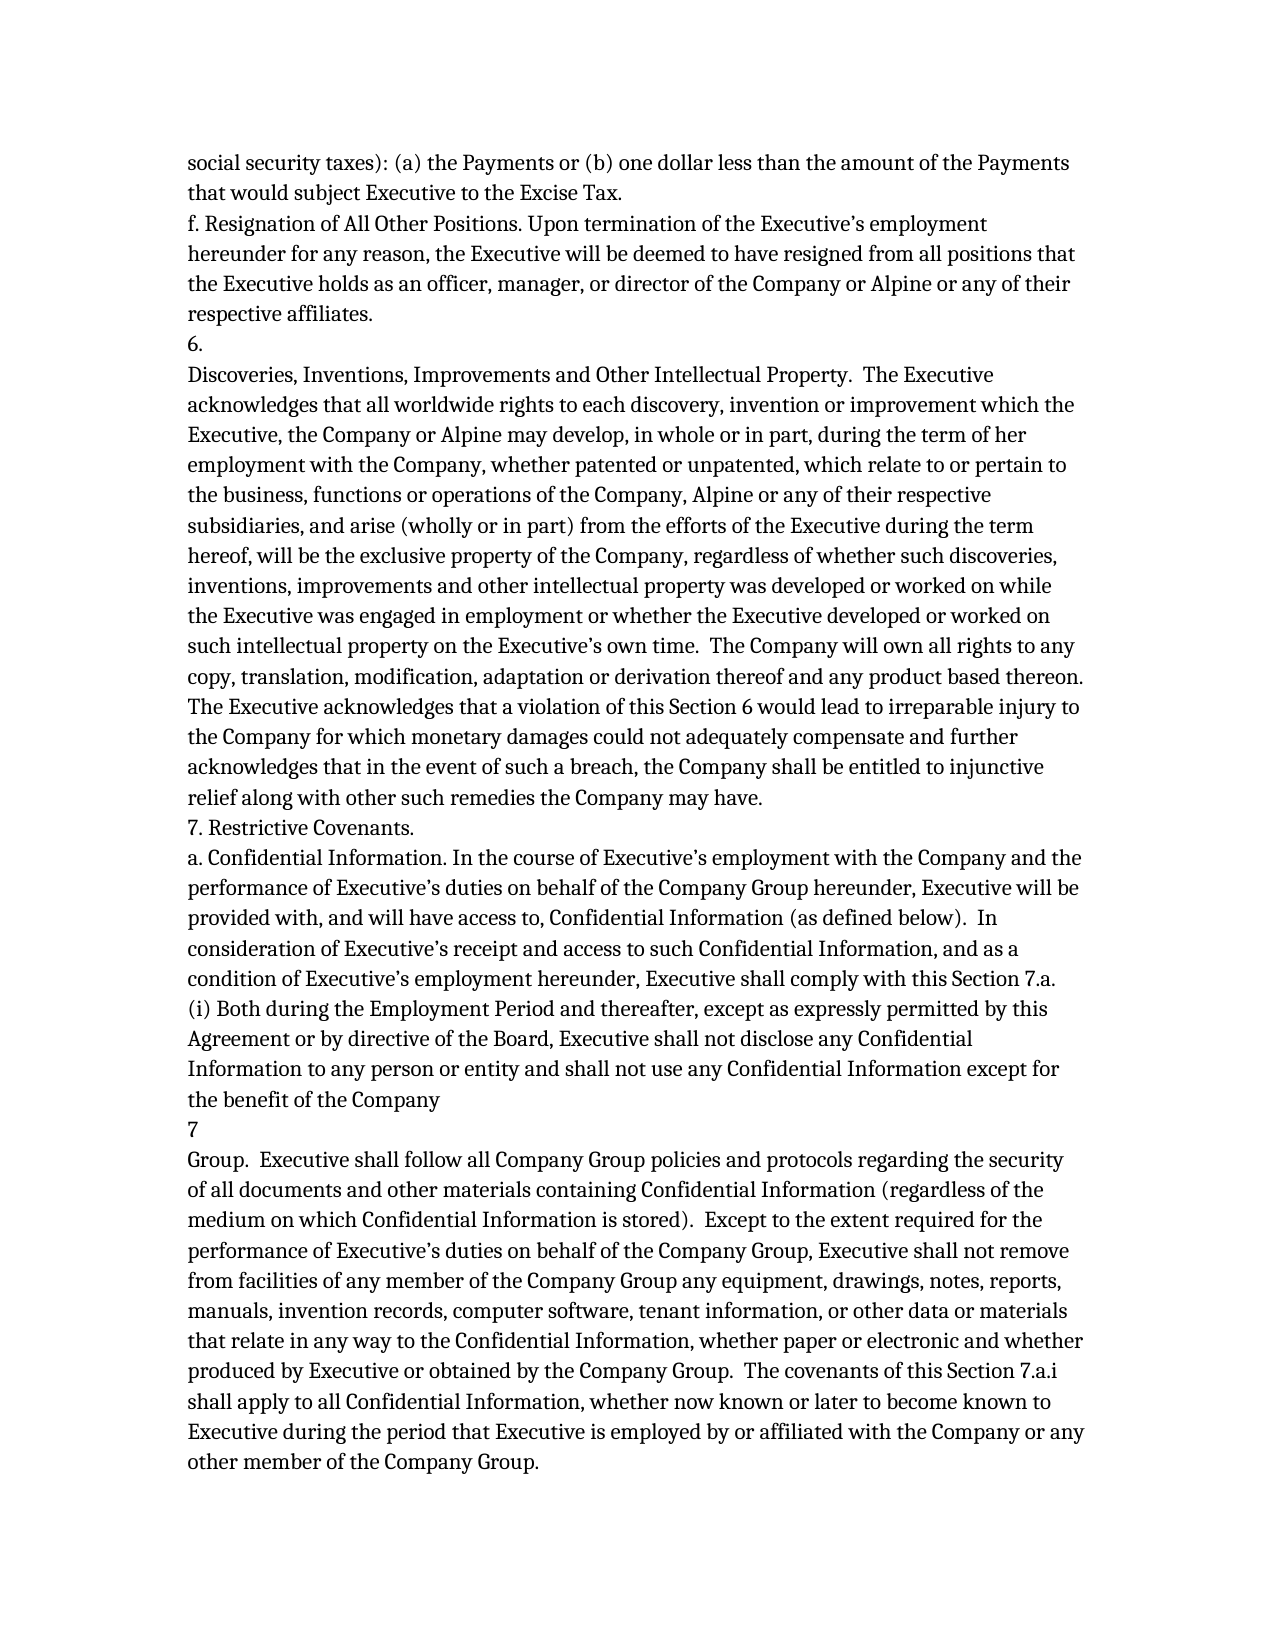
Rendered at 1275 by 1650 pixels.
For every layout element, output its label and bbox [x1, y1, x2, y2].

text [187, 150, 1087, 1475]
